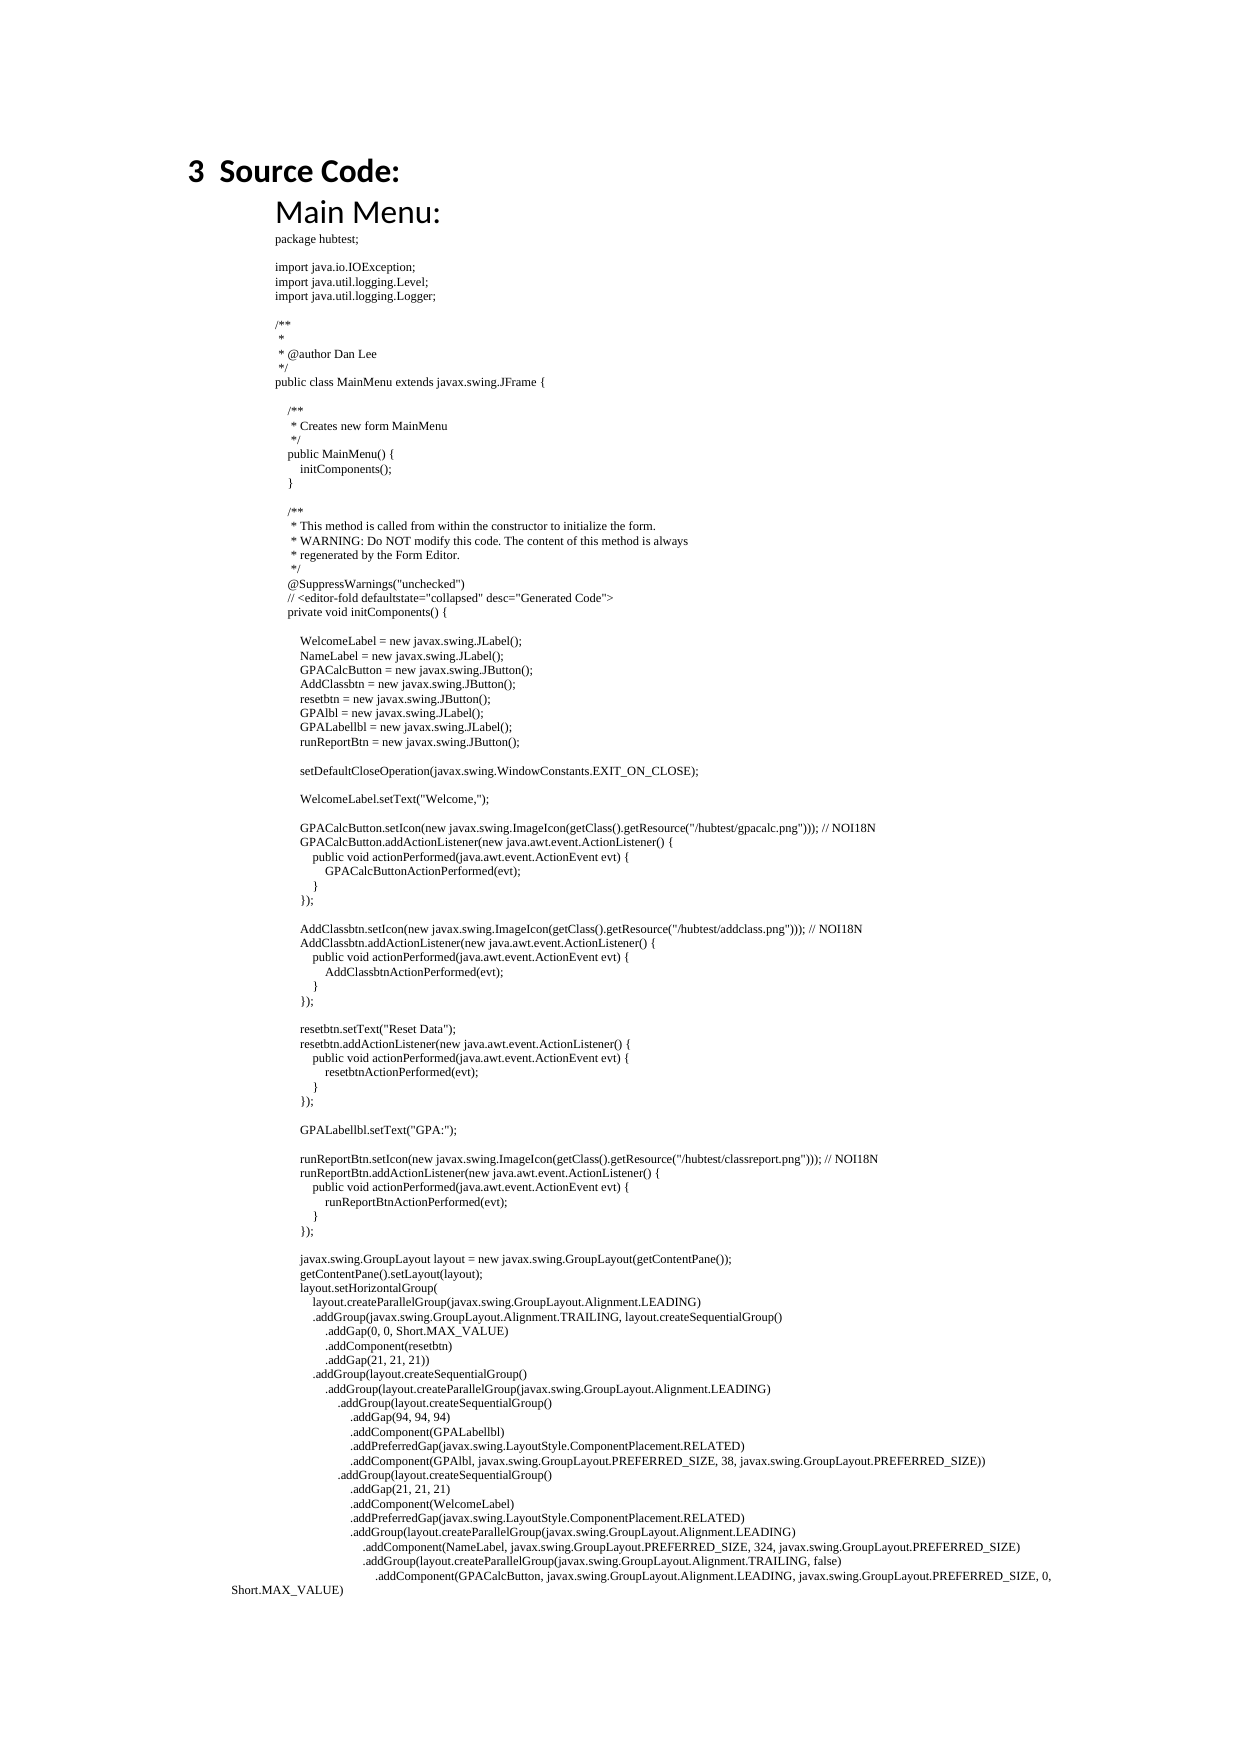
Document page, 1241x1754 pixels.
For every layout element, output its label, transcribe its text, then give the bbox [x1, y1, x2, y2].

text .addGap(94, 94, 94) [231, 1410, 1053, 1424]
text .addComponent(GPALabellbl) [231, 1424, 1053, 1439]
text } [231, 1209, 1053, 1223]
text .addGroup(javax.swing.GroupLayout.Alignment.TRAILING, layout.createSequentialGroup() [231, 1309, 1053, 1324]
text resetbtn = new javax.swing.JButton(); [231, 691, 1053, 706]
text runReportBtn.setIcon(new javax.swing.ImageIcon(getClass().getResource("/hubtest/classreport.png"))); // NOI18N [231, 1151, 1053, 1166]
text * @author Dan Lee [231, 346, 1053, 361]
text runReportBtn.addActionListener(new java.awt.event.ActionListener() { [231, 1166, 1053, 1180]
text }); [231, 1094, 1053, 1108]
text }); [231, 1223, 1053, 1238]
text layout.createParallelGroup(javax.swing.GroupLayout.Alignment.LEADING) [231, 1295, 1053, 1309]
text public class MainMenu extends javax.swing.JFrame { [231, 375, 1053, 389]
text private void initComponents() { [231, 605, 1053, 619]
text */ [231, 361, 1053, 375]
text .addGroup(layout.createParallelGroup(javax.swing.GroupLayout.Alignment.TRAILING, false) [231, 1554, 1053, 1568]
text .addGroup(layout.createParallelGroup(javax.swing.GroupLayout.Alignment.LEADING) [231, 1525, 1053, 1539]
text GPAlbl = new javax.swing.JLabel(); [231, 706, 1053, 720]
text public void actionPerformed(java.awt.event.ActionEvent evt) { [231, 1051, 1053, 1065]
text * regenerated by the Form Editor. [231, 548, 1053, 562]
text AddClassbtnActionPerformed(evt); [231, 964, 1053, 979]
text * [231, 332, 1053, 346]
text }); [231, 993, 1053, 1008]
text getContentPane().setLayout(layout); [231, 1266, 1053, 1281]
text GPACalcButtonActionPerformed(evt); [231, 864, 1053, 878]
text .addComponent(GPAlbl, javax.swing.GroupLayout.PREFERRED_SIZE, 38, javax.swing.GroupLayout.PREFERRED_SIZE)) [231, 1453, 1053, 1468]
text AddClassbtn.setIcon(new javax.swing.ImageIcon(getClass().getResource("/hubtest/addclass.png"))); // NOI18N [231, 921, 1053, 936]
text */ [231, 433, 1053, 447]
text GPALabellbl.setText("GPA:"); [231, 1123, 1053, 1137]
text }); [231, 893, 1053, 907]
text import java.io.IOException; [231, 260, 1053, 274]
text .addGroup(layout.createParallelGroup(javax.swing.GroupLayout.Alignment.LEADING) [231, 1381, 1053, 1396]
text GPACalcButton = new javax.swing.JButton(); [231, 663, 1053, 677]
text } [231, 476, 1053, 490]
text layout.setHorizontalGroup( [231, 1281, 1053, 1295]
text GPACalcButton.setIcon(new javax.swing.ImageIcon(getClass().getResource("/hubtest/gpacalc.png"))); // NOI18N [231, 821, 1053, 835]
text GPALabellbl = new javax.swing.JLabel(); [231, 720, 1053, 734]
text /** [231, 318, 1053, 332]
text } [231, 878, 1053, 893]
text AddClassbtn = new javax.swing.JButton(); [231, 677, 1053, 691]
text .addPreferredGap(javax.swing.LayoutStyle.ComponentPlacement.RELATED) [231, 1511, 1053, 1525]
text GPACalcButton.addActionListener(new java.awt.event.ActionListener() { [231, 835, 1053, 849]
text AddClassbtn.addActionListener(new java.awt.event.ActionListener() { [231, 936, 1053, 950]
text initComponents(); [231, 461, 1053, 476]
text public void actionPerformed(java.awt.event.ActionEvent evt) { [231, 849, 1053, 864]
text */ [231, 562, 1053, 576]
text .addGroup(layout.createSequentialGroup() [231, 1468, 1053, 1482]
text package hubtest; [231, 231, 1053, 246]
text * This method is called from within the constructor to initialize the form. [231, 519, 1053, 533]
text * WARNING: Do NOT modify this code. The content of this method is always [231, 533, 1053, 548]
text Main Menu: [231, 191, 1053, 231]
text * Creates new form MainMenu [231, 418, 1053, 433]
text .addComponent(GPACalcButton, javax.swing.GroupLayout.Alignment.LEADING, javax.swing.GroupLayout.PREFERRED_SIZE, 0, Short.MAX_VALUE) [231, 1568, 1053, 1597]
text runReportBtnActionPerformed(evt); [231, 1194, 1053, 1209]
text .addPreferredGap(javax.swing.LayoutStyle.ComponentPlacement.RELATED) [231, 1439, 1053, 1453]
text /** [231, 404, 1053, 418]
text public MainMenu() { [231, 447, 1053, 461]
text resetbtnActionPerformed(evt); [231, 1065, 1053, 1079]
text .addGap(21, 21, 21) [231, 1482, 1053, 1496]
text .addGroup(layout.createSequentialGroup() [231, 1396, 1053, 1410]
text .addComponent(resetbtn) [231, 1338, 1053, 1353]
text .addGroup(layout.createSequentialGroup() [231, 1367, 1053, 1381]
text import java.util.logging.Level; [231, 274, 1053, 289]
text import java.util.logging.Logger; [231, 289, 1053, 303]
text runReportBtn = new javax.swing.JButton(); [231, 734, 1053, 749]
text resetbtn.setText("Reset Data"); [231, 1022, 1053, 1036]
text public void actionPerformed(java.awt.event.ActionEvent evt) { [231, 950, 1053, 964]
text 3 Source Code: [187, 150, 1053, 191]
text .addGap(21, 21, 21)) [231, 1353, 1053, 1367]
text } [231, 979, 1053, 993]
text setDefaultCloseOperation(javax.swing.WindowConstants.EXIT_ON_CLOSE); [231, 763, 1053, 778]
text WelcomeLabel = new javax.swing.JLabel(); [231, 634, 1053, 648]
text resetbtn.addActionListener(new java.awt.event.ActionListener() { [231, 1036, 1053, 1051]
text javax.swing.GroupLayout layout = new javax.swing.GroupLayout(getContentPane()); [231, 1252, 1053, 1266]
text .addComponent(WelcomeLabel) [231, 1496, 1053, 1511]
text .addGap(0, 0, Short.MAX_VALUE) [231, 1324, 1053, 1338]
text .addComponent(NameLabel, javax.swing.GroupLayout.PREFERRED_SIZE, 324, javax.swing.GroupLayout.PREFERRED_SIZE) [231, 1539, 1053, 1554]
text @SuppressWarnings("unchecked") [231, 576, 1053, 591]
text // <editor-fold defaultstate="collapsed" desc="Generated Code"> [231, 591, 1053, 605]
text WelcomeLabel.setText("Welcome,"); [231, 792, 1053, 806]
text } [231, 1079, 1053, 1094]
text public void actionPerformed(java.awt.event.ActionEvent evt) { [231, 1180, 1053, 1194]
text NameLabel = new javax.swing.JLabel(); [231, 648, 1053, 663]
text /** [231, 504, 1053, 519]
